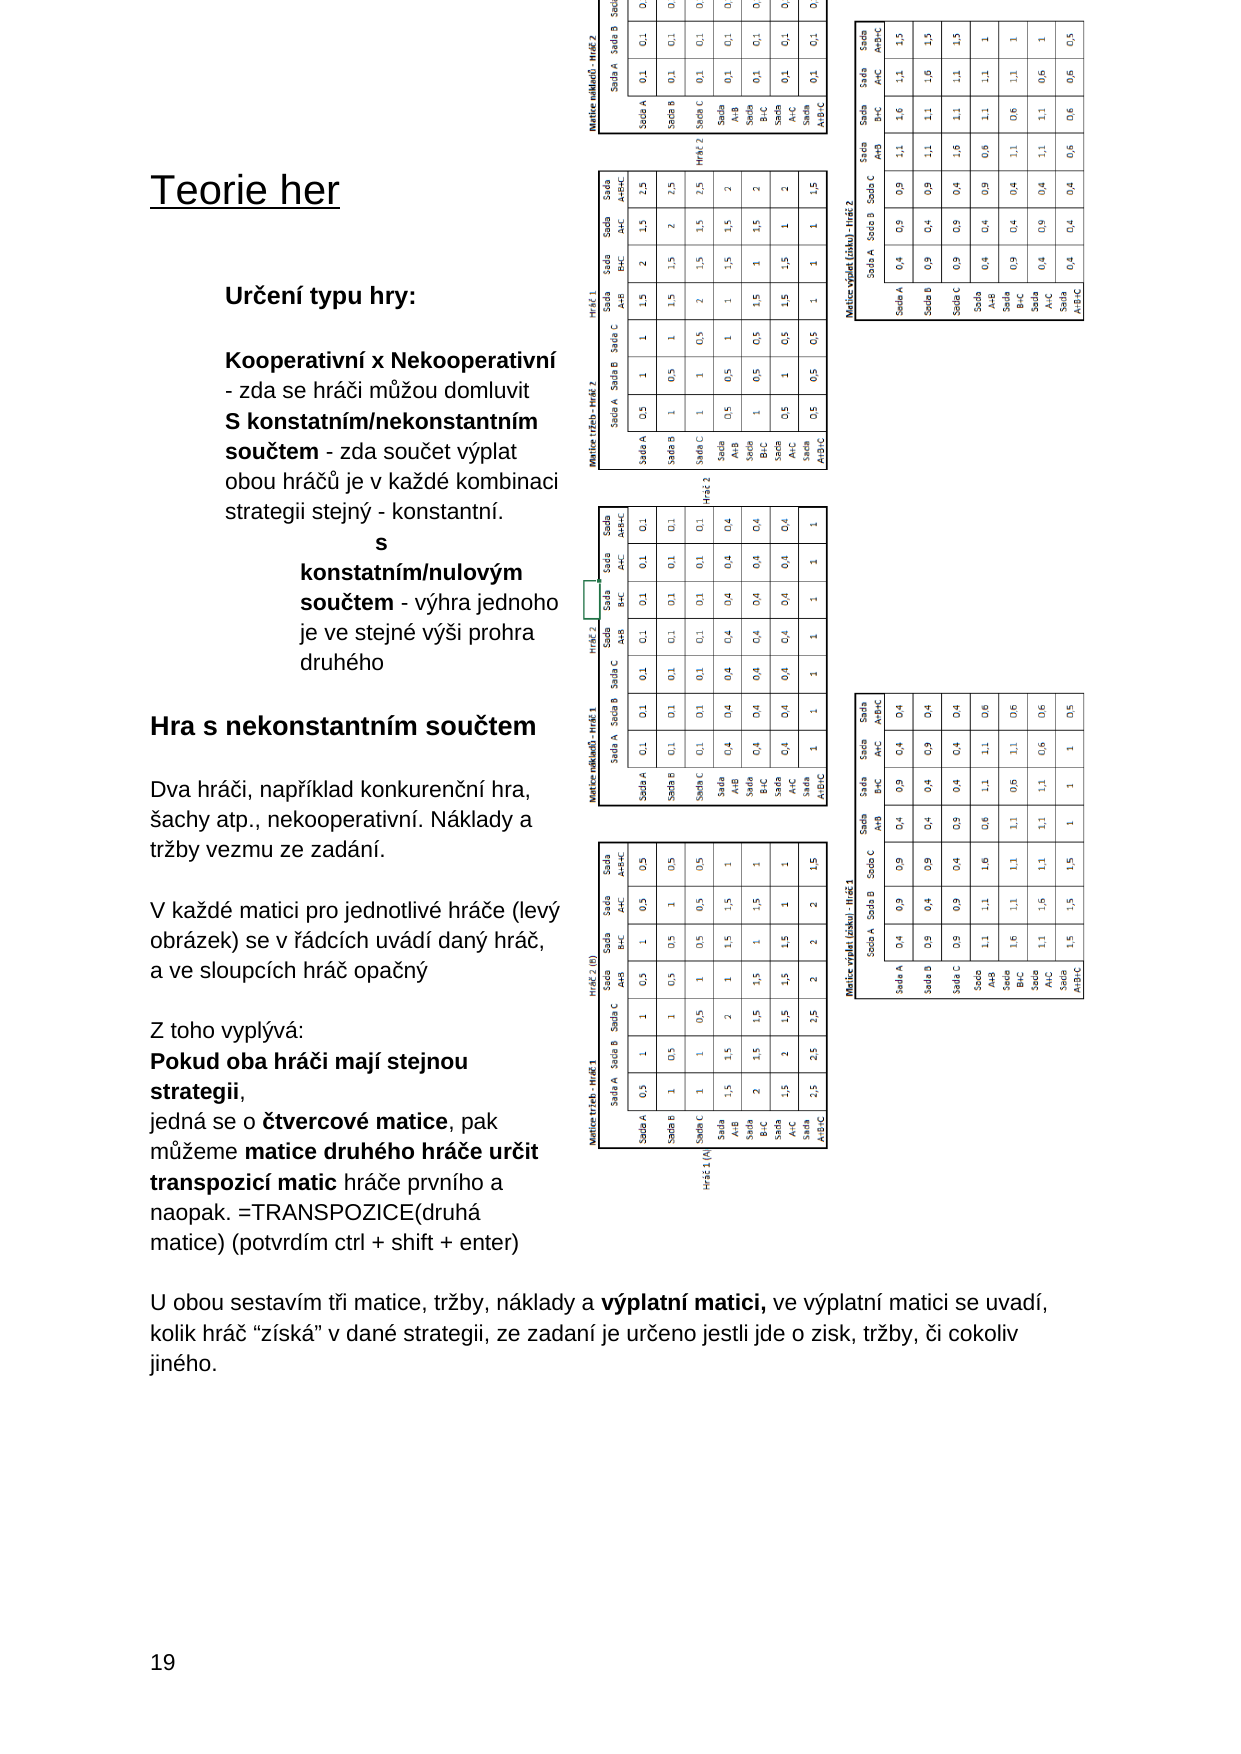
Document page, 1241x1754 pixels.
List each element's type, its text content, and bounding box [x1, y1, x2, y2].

text V každé matici pro jednotlivé hráče (levý obrázek) se v řádcích uvádí daný hráč, a ve sloupcích hráč opačný [150, 897, 579, 983]
text Hra s nekonstantním součtem [150, 710, 579, 741]
text s konstatním/nulovým součtem - výhra jednoho je ve stejné výši prohra druhého [300, 528, 579, 676]
text jedná se o čtvercové matice, pak můžeme matice druhého hráče určit transpozicí matic hráče prvního a naopak. =TRANSPOZICE(druhá matice) (potvrdím ctrl + shift + enter) [150, 1108, 1090, 1286]
text Kooperativní x Nekooperativní - zda se hráči můžou domluvit [225, 347, 579, 404]
text Z toho vyplývá: [150, 1017, 579, 1044]
text Určení typu hry: [225, 281, 579, 310]
picture [580, 0, 1106, 1189]
text S konstatním/nekonstantním součtem - zda součet výplat obou hráčů je v každé kombinaci strategii stejný - konstantní. [225, 408, 579, 524]
text U obou sestavím tři matice, tržby, náklady a výplatní matici, ve výplatní matici se uvadí, kolik hráč “získá” v dané strategii, ze zadaní je určeno jestli jde o zisk, tržby, či cokoliv jiného. [150, 1289, 1090, 1376]
text Teorie her [150, 166, 579, 213]
text Pokud oba hráči mají stejnou strategii, [150, 1048, 579, 1104]
text Dva hráči, například konkurenční hra, šachy atp., nekooperativní. Náklady a tržby vezmu ze zadání. [150, 776, 579, 863]
